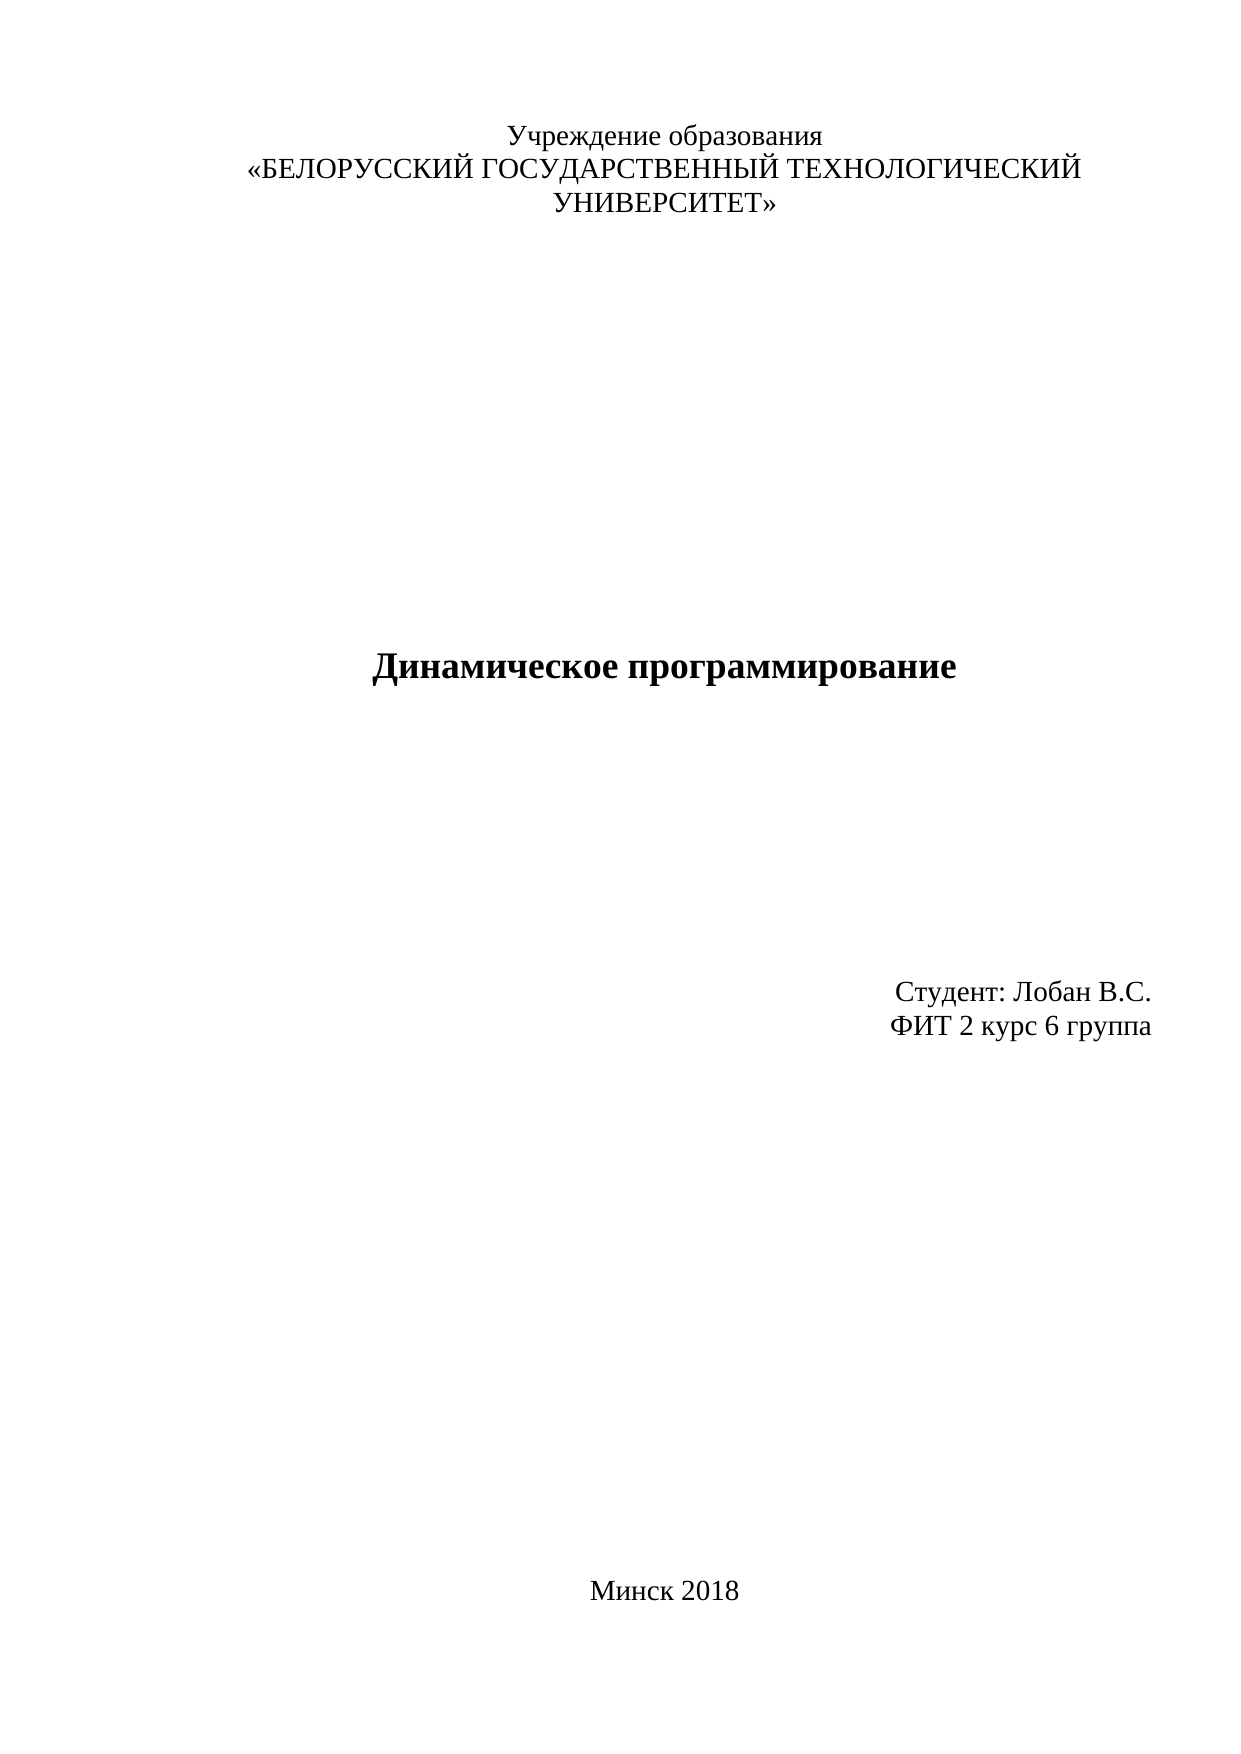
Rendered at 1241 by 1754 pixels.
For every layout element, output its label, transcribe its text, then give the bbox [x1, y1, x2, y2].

text Минск 2018 [177, 1573, 1152, 1607]
text Студент: Лобан В.С. [177, 974, 1152, 1008]
text Динамическое программирование [177, 644, 1152, 687]
text Учреждение образования [177, 118, 1152, 152]
text ФИТ 2 курс 6 группа [177, 1008, 1152, 1041]
text «БЕЛОРУССКИЙ ГОСУДАРСТВЕННЫЙ ТЕХНОЛОГИЧЕСКИЙ УНИВЕРСИТЕТ» [177, 152, 1152, 219]
